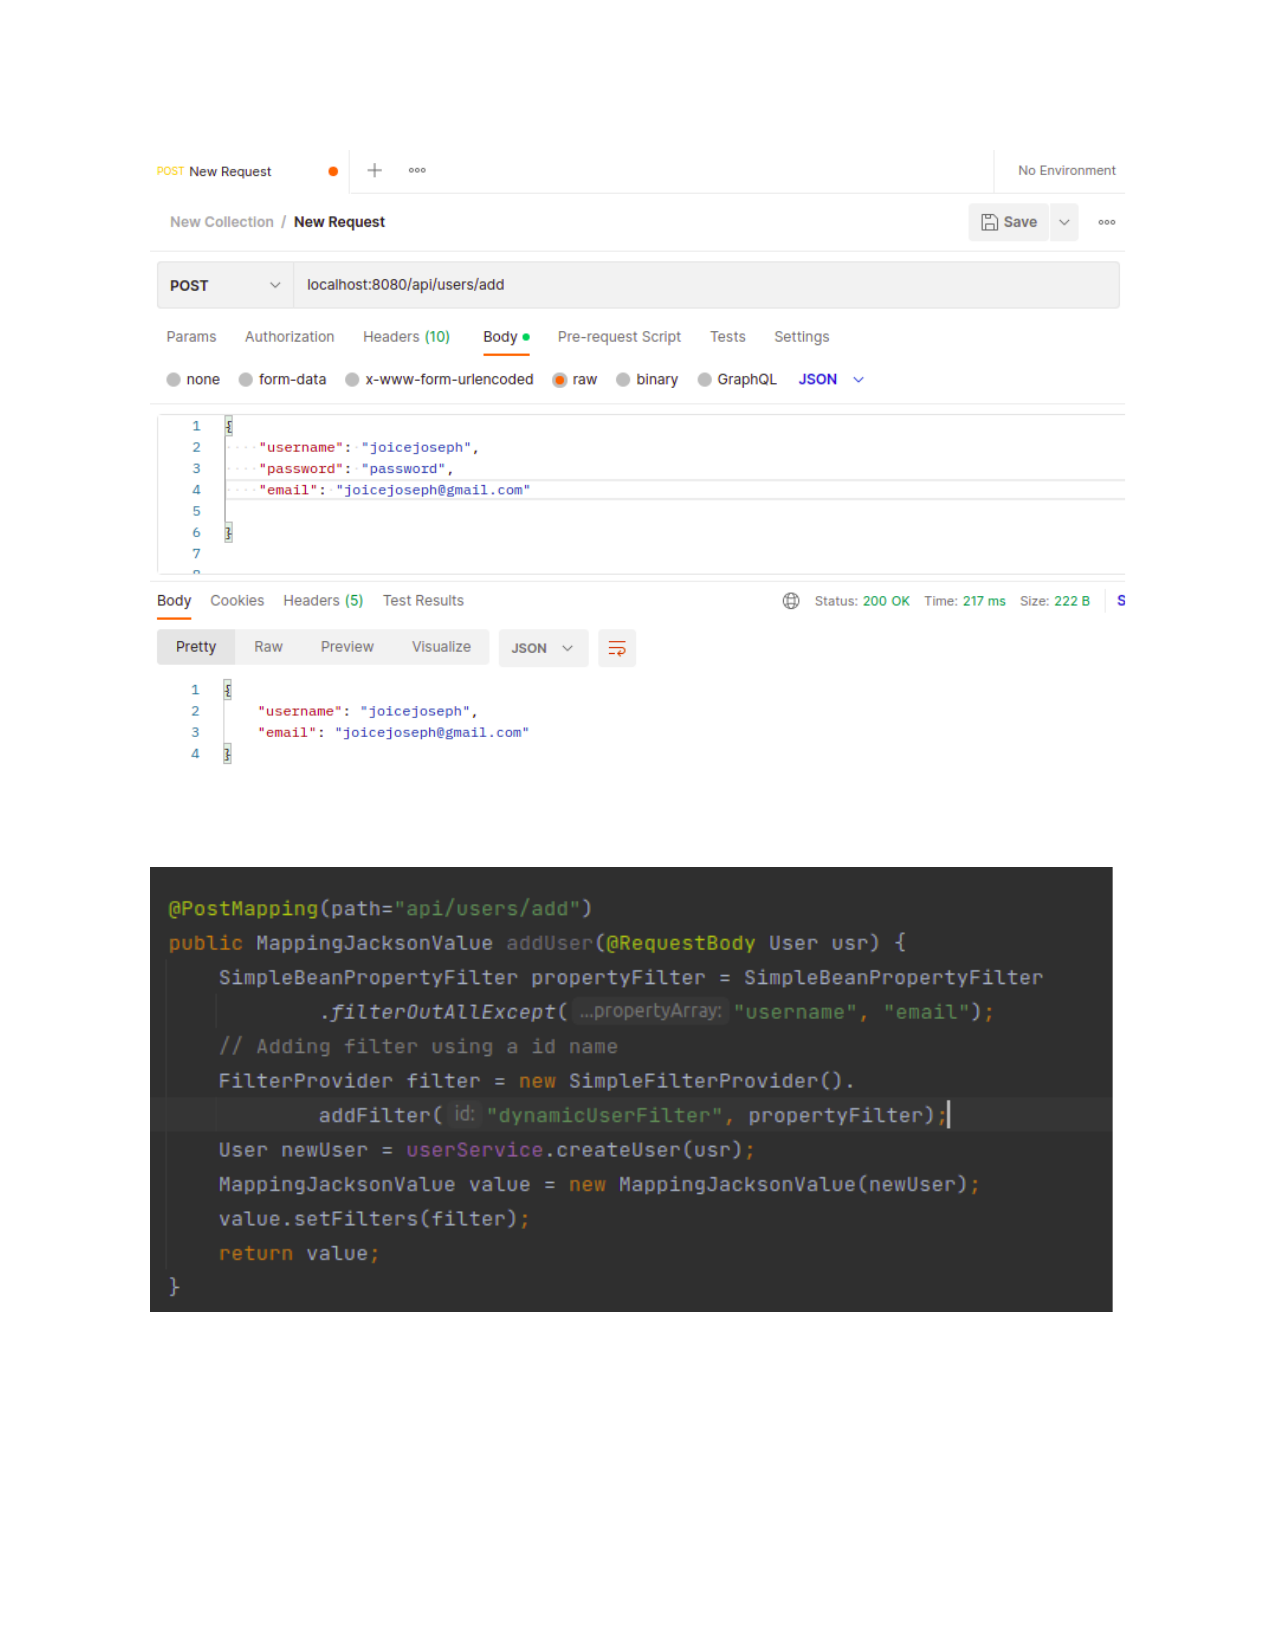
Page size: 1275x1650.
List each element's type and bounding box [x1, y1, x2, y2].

picture [150, 150, 1125, 834]
picture [150, 867, 1113, 1312]
